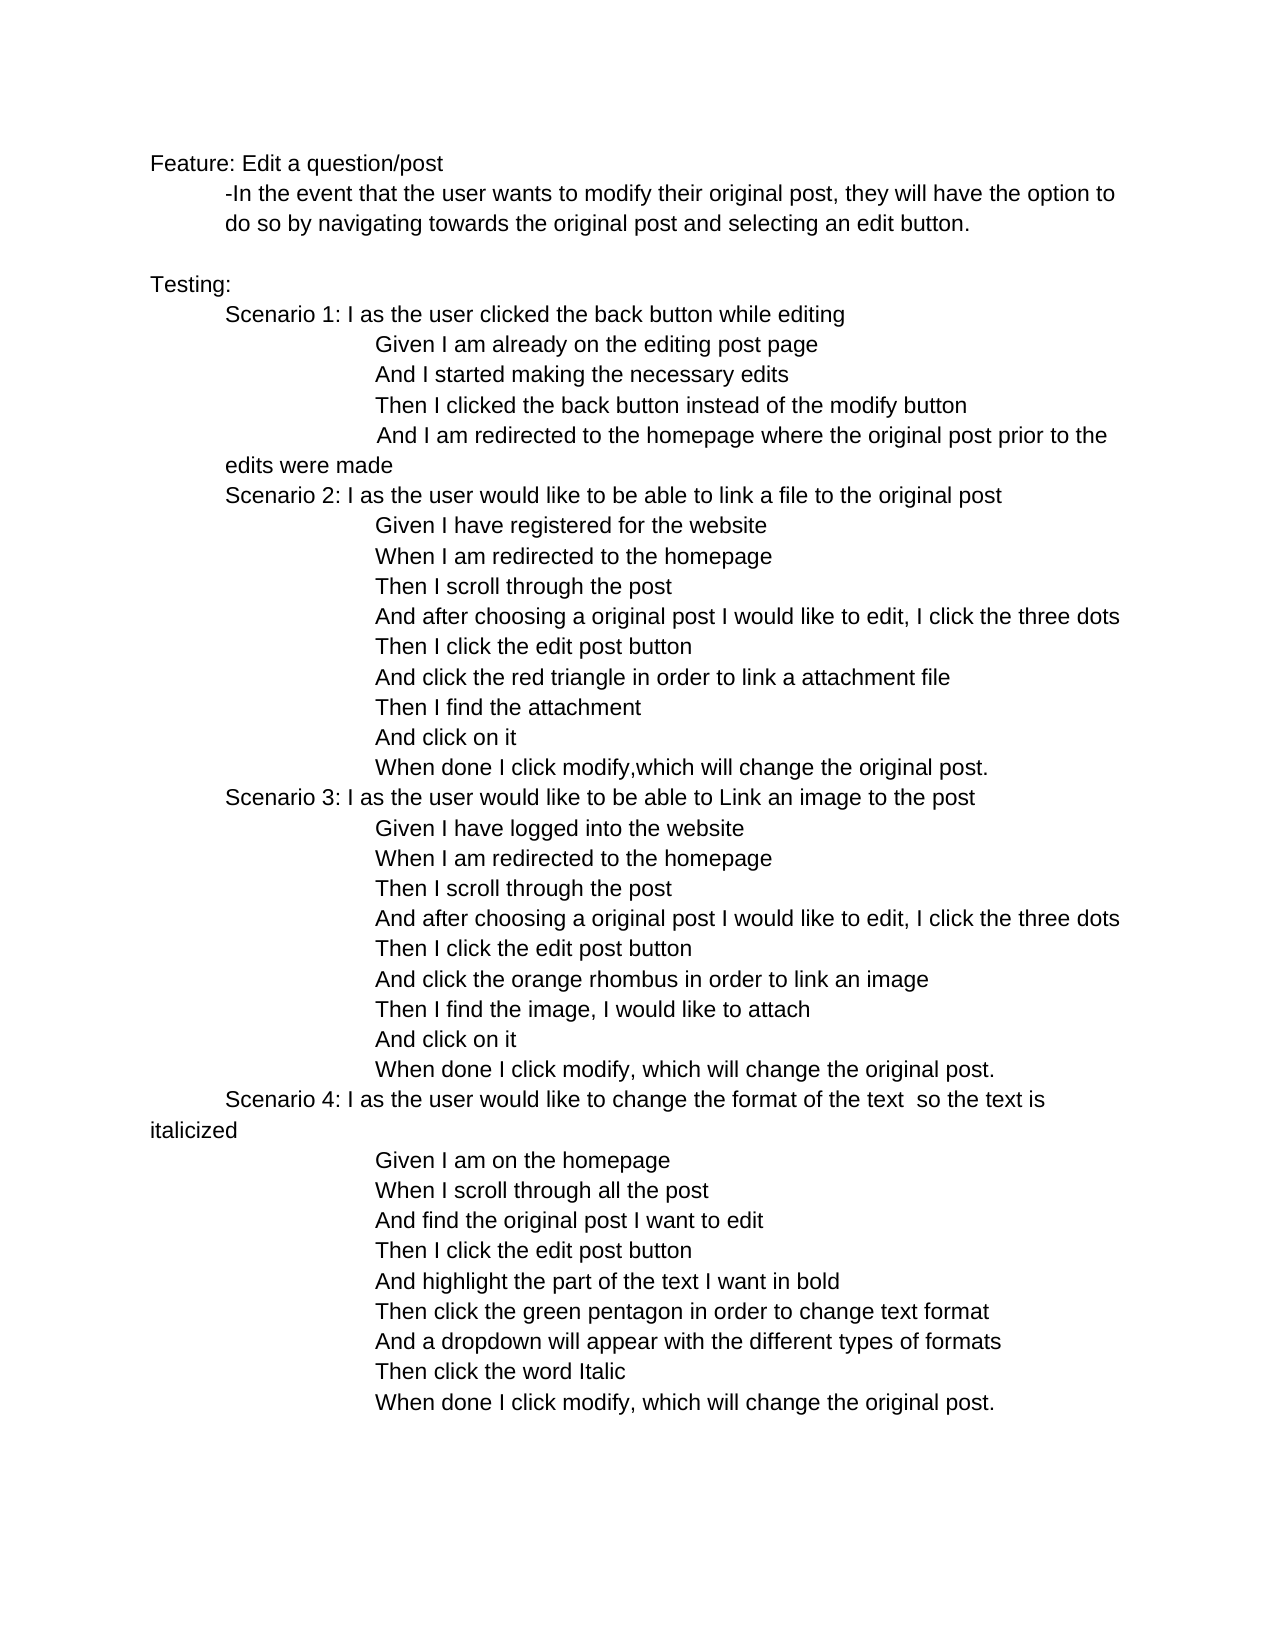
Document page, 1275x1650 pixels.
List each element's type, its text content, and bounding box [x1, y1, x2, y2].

text Testing: [150, 271, 1125, 297]
text Then click the green pentagon in order to change text format [150, 1298, 1125, 1324]
text Then I click the edit post button [150, 935, 1125, 962]
text When done I click modify,which will change the original post. [150, 754, 1125, 781]
text Then I clicked the back button instead of the modify button [150, 392, 1125, 418]
text And click the orange rhombus in order to link an image [150, 966, 1125, 992]
text Then I find the attachment [150, 694, 1125, 720]
text And after choosing a original post I would like to edit, I click the three dots [150, 905, 1125, 932]
text Scenario 2: I as the user would like to be able to link a file to the original post [150, 482, 1125, 509]
text Scenario 1: I as the user clicked the back button while editing [150, 301, 1125, 327]
text When I scroll through all the post [150, 1177, 1125, 1203]
text Scenario 4: I as the user would like to change the format of the text so the text is italicized [150, 1086, 1125, 1143]
text Given I am already on the editing post page [150, 331, 1125, 358]
text Then I scroll through the post [150, 573, 1125, 599]
text When done I click modify, which will change the original post. [300, 1388, 1125, 1415]
text Given I have registered for the website [150, 512, 1125, 539]
text -In the event that the user wants to modify their original post, they will have the option to do so by navigating towards the original post and selecting an edit button. [225, 180, 1125, 237]
text And highlight the part of the text I want in bold [150, 1268, 1125, 1294]
text Then I find the image, I would like to attach [150, 996, 1125, 1022]
text And a dropdown will appear with the different types of formats [150, 1328, 1125, 1354]
text Then I click the edit post button [150, 1237, 1125, 1264]
text And after choosing a original post I would like to edit, I click the three dots [150, 603, 1125, 629]
text And click the red triangle in order to link a attachment file [150, 663, 1125, 690]
text When done I click modify, which will change the original post. [150, 1056, 1125, 1083]
text And find the original post I want to edit [150, 1207, 1125, 1234]
text And I am redirected to the homepage where the original post prior to the edits were made [225, 422, 1125, 478]
text Then I scroll through the post [150, 875, 1125, 901]
text When I am redirected to the homepage [150, 845, 1125, 871]
text Scenario 3: I as the user would like to be able to Link an image to the post [150, 784, 1125, 811]
text When I am redirected to the homepage [150, 543, 1125, 569]
text Feature: Edit a question/post [150, 150, 1125, 176]
text Given I have logged into the website [150, 814, 1125, 841]
text Then click the word Italic [150, 1358, 1125, 1385]
text And click on it [150, 1026, 1125, 1052]
text And I started making the necessary edits [150, 361, 1125, 388]
text Given I am on the homepage [300, 1147, 1125, 1173]
text Then I click the edit post button [150, 633, 1125, 660]
text And click on it [150, 724, 1125, 750]
